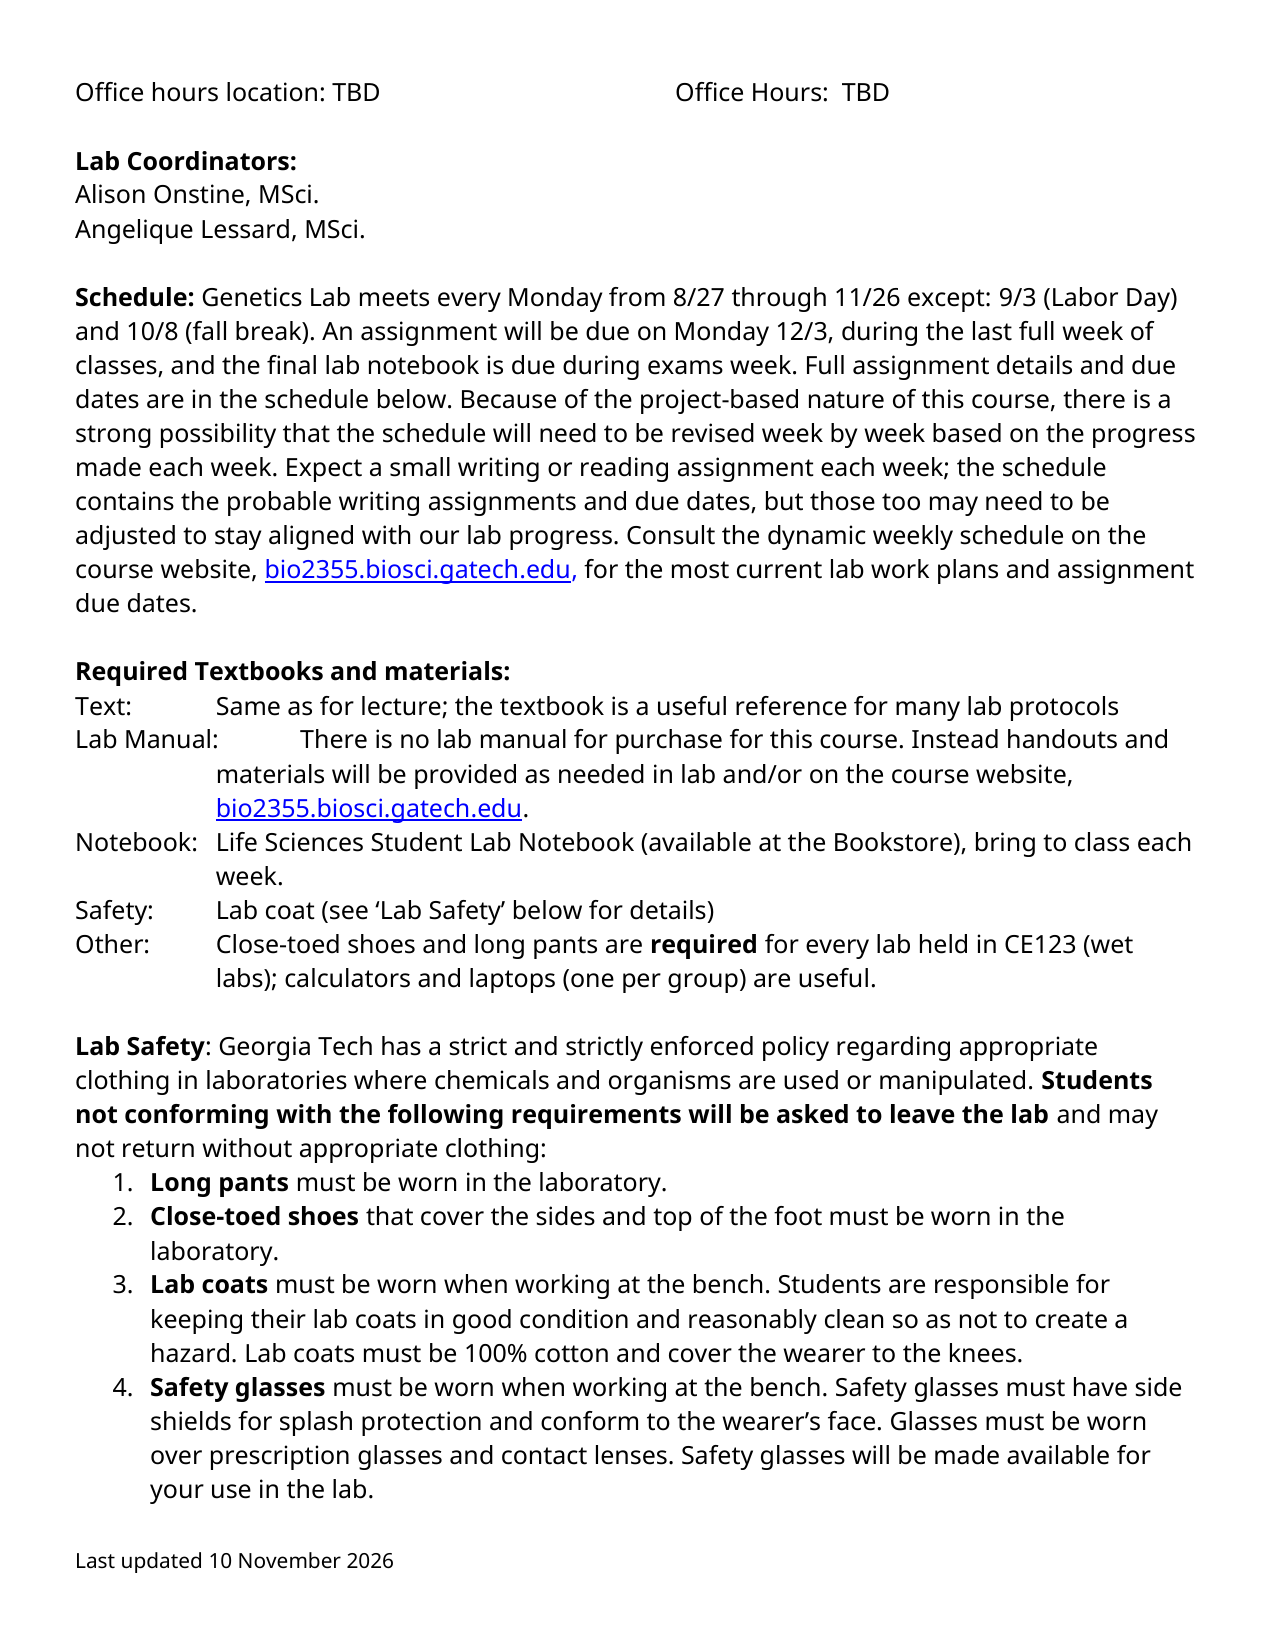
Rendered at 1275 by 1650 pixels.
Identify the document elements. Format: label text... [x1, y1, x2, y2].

text Text: Same as for lecture; the textbook is a useful reference for many lab protocols [75, 688, 1200, 722]
text Notebook: Life Sciences Student Lab Notebook (available at the Bookstore), bring to class each week. [75, 824, 1200, 892]
text Other: Close-toed shoes and long pants are required for every lab held in CE123 (wet labs); calculators and laptops (one per group) are useful. [75, 927, 1200, 995]
text Office Hours: TBD [675, 75, 1200, 109]
list Lab coats must be worn when working at the bench. Students are responsible for keeping their lab coats in good condition and reasonably clean so as not to create a hazard. Lab coats must be 100% cotton and cover the wearer to the knees. [112, 1267, 1200, 1369]
text Office hours location: TBD [75, 75, 600, 109]
list Close-toed shoes that cover the sides and top of the foot must be worn in the laboratory. [112, 1199, 1200, 1267]
text Required Textbooks and materials: [75, 654, 1200, 688]
text Lab Manual: There is no lab manual for purchase for this course. Instead handouts and materials will be provided as needed in lab and/or on the course website, bio2355.biosci.gatech.edu. [75, 722, 1200, 824]
text Angelique Lessard, MSci. [75, 211, 1200, 245]
text Schedule: Genetics Lab meets every Monday from 8/27 through 11/26 except: 9/3 (Labor Day) and 10/8 (fall break). An assignment will be due on Monday 12/3, during the last full week of classes, and the final lab notebook is due during exams week. Full assignment details and due dates are in the schedule below. Because of the project-based nature of this course, there is a strong possibility that the schedule will need to be revised week by week based on the progress made each week. Expect a small writing or reading assignment each week; the schedule contains the probable writing assignments and due dates, but those too may need to be adjusted to stay aligned with our lab progress. Consult the dynamic weekly schedule on the course website, bio2355.biosci.gatech.edu, for the most current lab work plans and assignment due dates. [75, 279, 1200, 620]
list Safety glasses must be worn when working at the bench. Safety glasses must have side shields for splash protection and conform to the wearer’s face. Glasses must be worn over prescription glasses and contact lenses. Safety glasses will be made available for your use in the lab. [112, 1369, 1200, 1506]
text Lab Safety: Georgia Tech has a strict and strictly enforced policy regarding appropriate clothing in laboratories where chemicals and organisms are used or manipulated. Students not conforming with the following requirements will be asked to leave the lab and may not return without appropriate clothing: [75, 1029, 1200, 1165]
text Lab Coordinators: [75, 143, 1200, 177]
text Alison Onstine, MSci. [75, 177, 1200, 211]
text Safety: Lab coat (see ‘Lab Safety’ below for details) [75, 892, 1200, 927]
list Long pants must be worn in the laboratory. [112, 1165, 1200, 1199]
